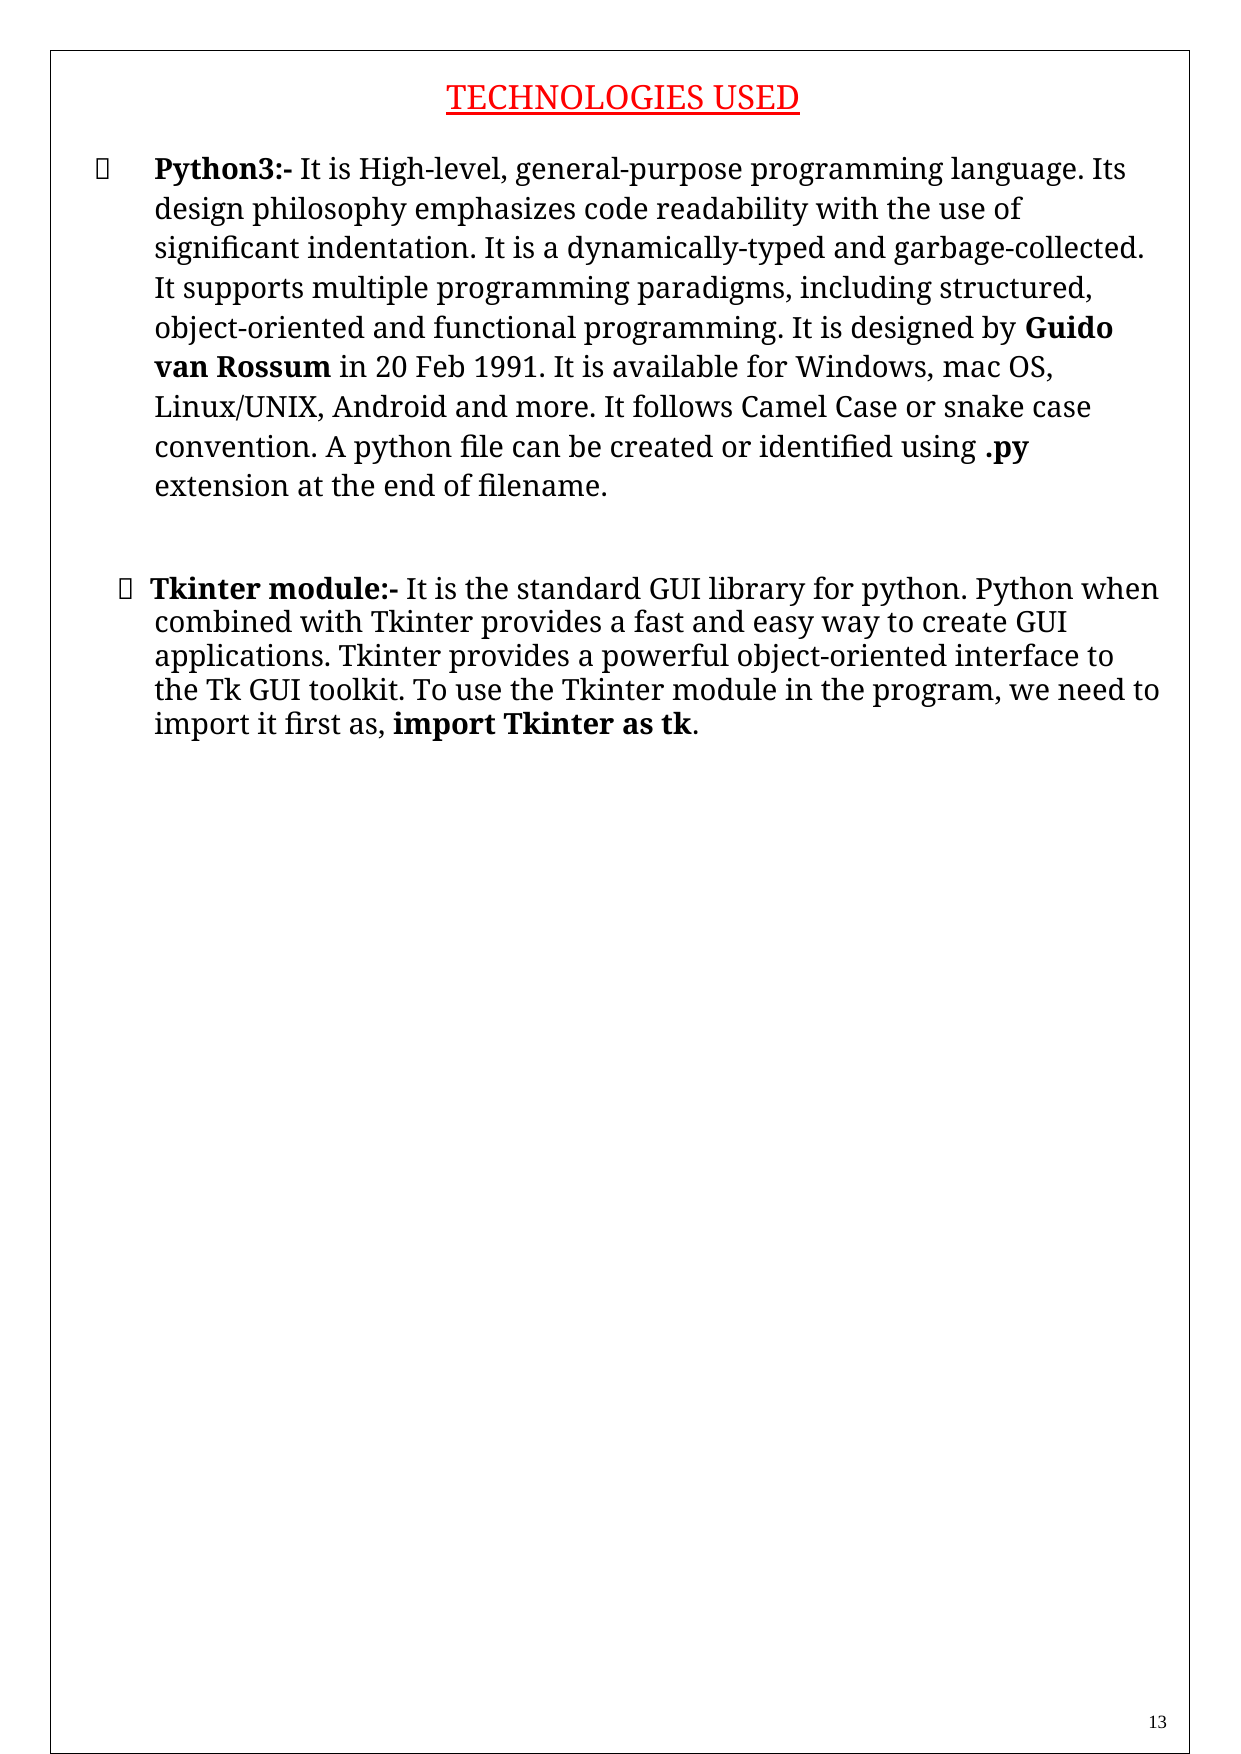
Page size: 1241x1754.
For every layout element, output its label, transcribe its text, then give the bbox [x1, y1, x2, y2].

list Python3:- It is High-level, general-purpose programming language. Its design philosophy emphasizes code readability with the use of significant indentation. It is a dynamically-typed and garbage-collected. It supports multiple programming paradigms, including structured, object-oriented and functional programming. It is designed by Guido van Rossum in 20 Feb 1991. It is available for Windows, mac OS, Linux/UNIX, Android and more. It follows Camel Case or snake case convention. A python file can be created or identified using .py extension at the end of filename. [94, 148, 1167, 505]
list Tkinter module:- It is the standard GUI library for python. Python when combined with Tkinter provides a fast and easy way to create GUI applications. Tkinter provides a powerful object-oriented interface to the Tk GUI toolkit. To use the Tkinter module in the program, we need to import it first as, import Tkinter as tk. [117, 572, 1167, 743]
text TECHNOLOGIES USED [446, 74, 1167, 119]
